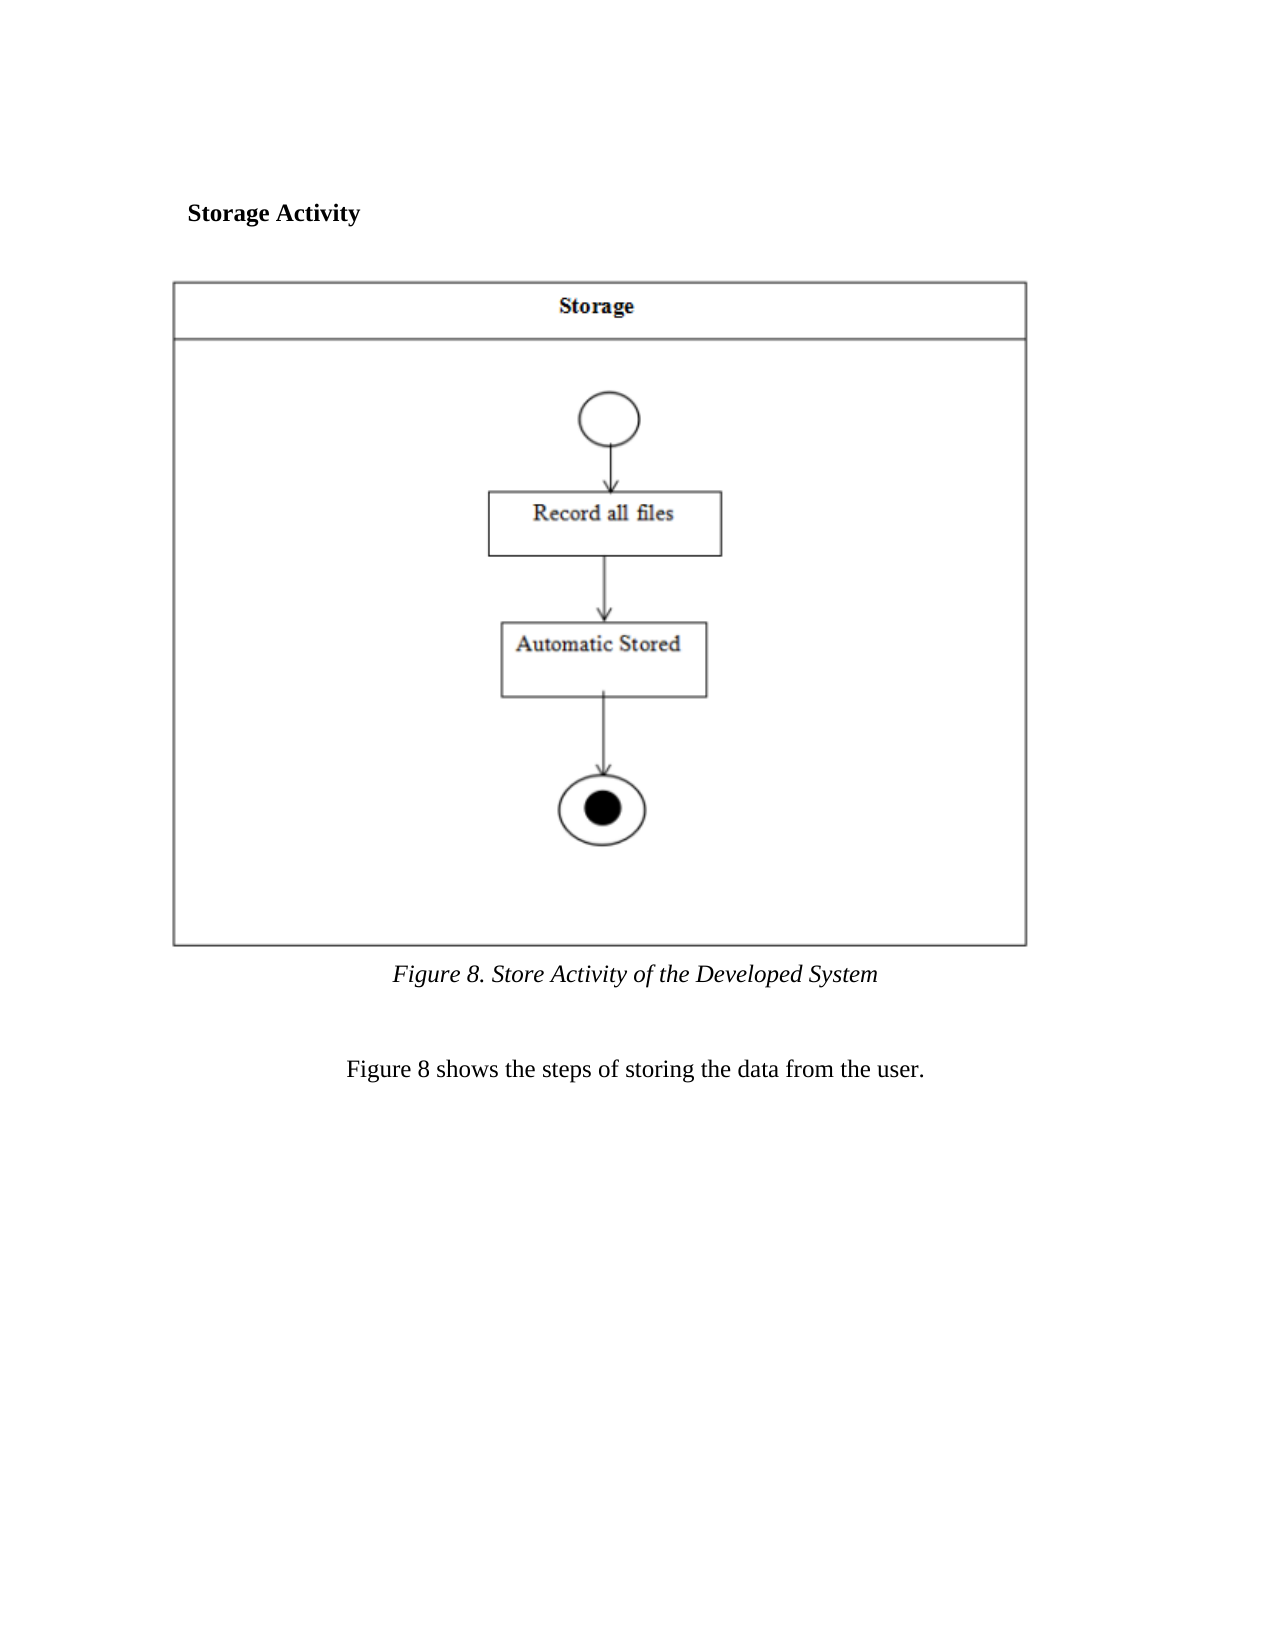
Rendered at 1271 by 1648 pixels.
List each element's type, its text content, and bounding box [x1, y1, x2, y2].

picture [148, 278, 1043, 956]
text Figure 8 shows the steps of storing the data from the user. [187, 1054, 1083, 1083]
text Figure 8. Store Activity of the Developed System [187, 959, 1083, 987]
text Storage Activity [187, 198, 1083, 226]
